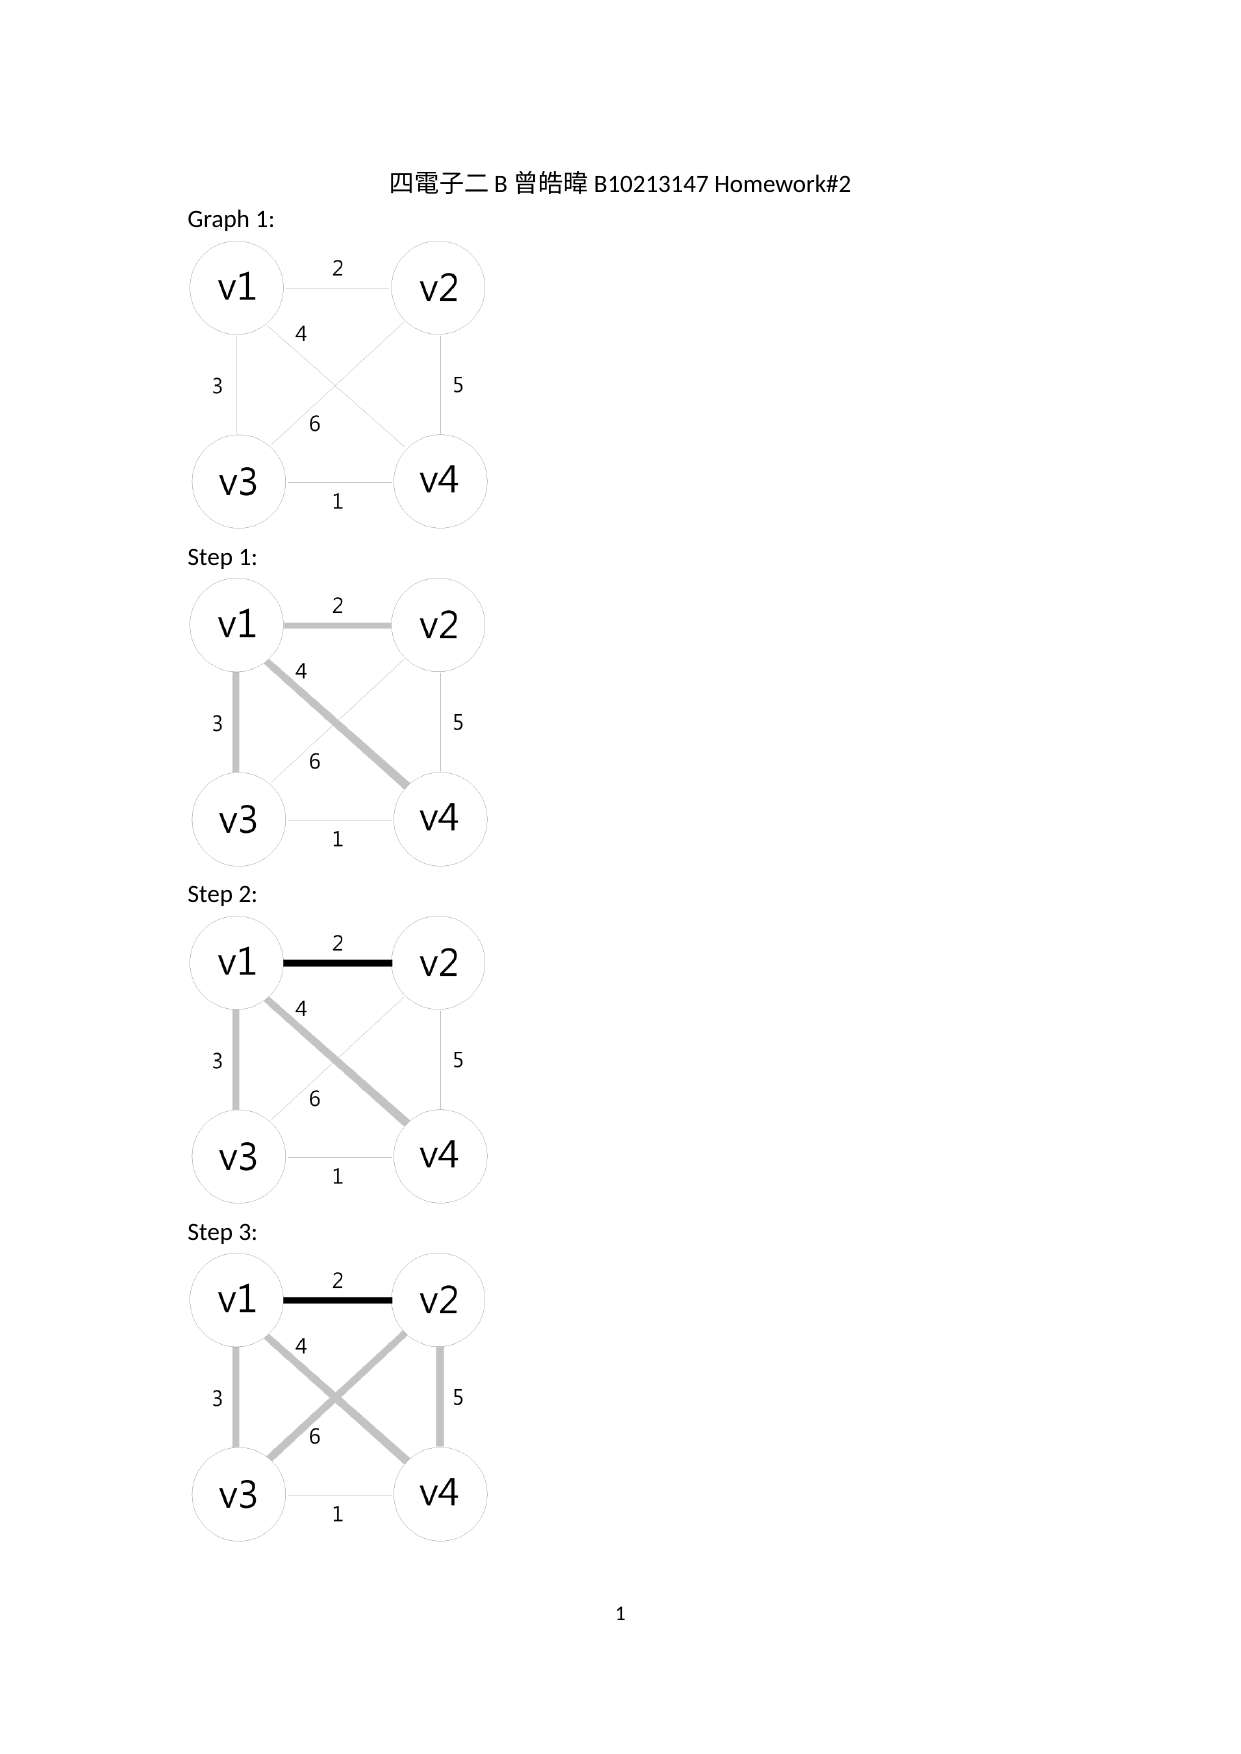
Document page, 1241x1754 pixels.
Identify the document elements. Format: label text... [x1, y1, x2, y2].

picture [187, 1250, 490, 1546]
text Step 2: [187, 875, 1053, 912]
picture [187, 237, 490, 533]
text Graph 1: [187, 200, 1053, 237]
picture [187, 912, 490, 1208]
text Step 1: [187, 537, 1053, 575]
picture [187, 575, 490, 871]
text 四電子二B 曾皓暐 B10213147 Homework#2 [187, 162, 1053, 200]
text Step 3: [187, 1212, 1053, 1250]
